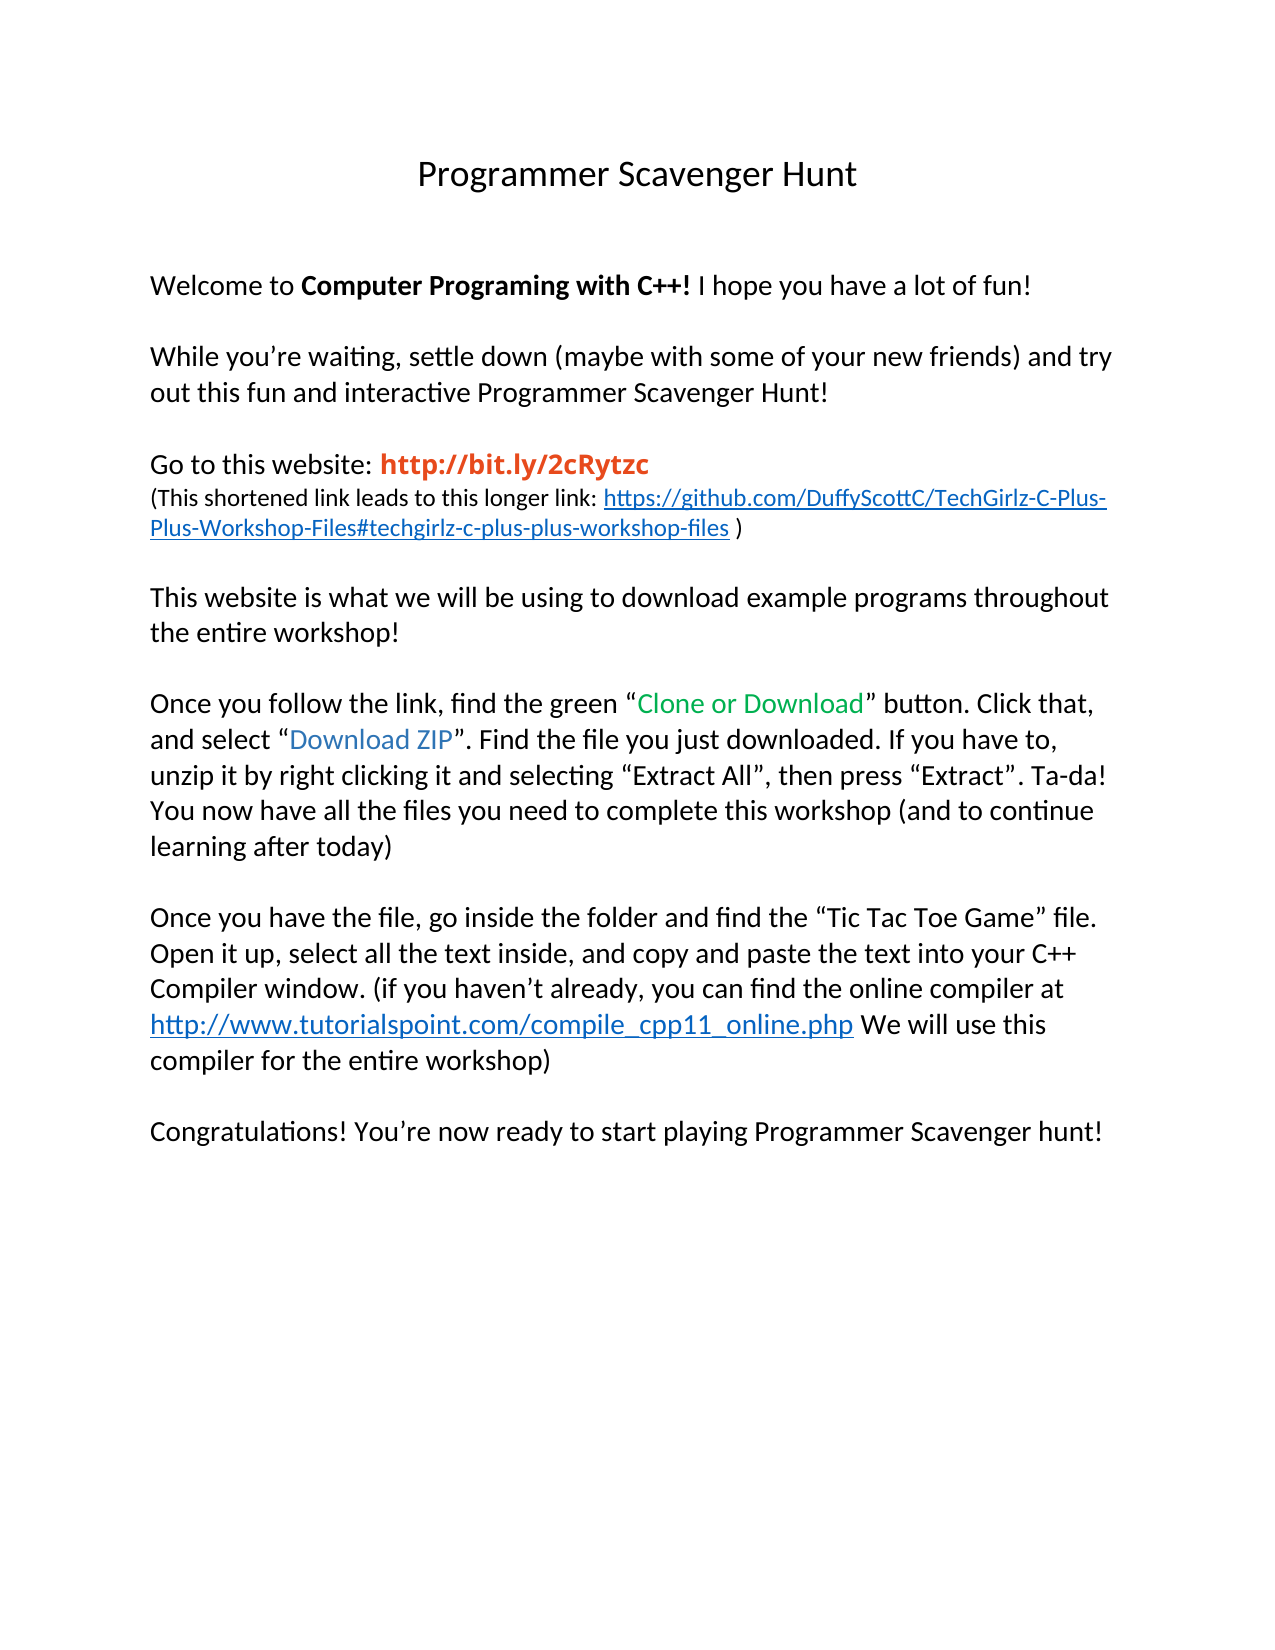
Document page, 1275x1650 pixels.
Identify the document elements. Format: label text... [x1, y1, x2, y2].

text Congratulations! You’re now ready to start playing Programmer Scavenger hunt! [150, 1113, 1125, 1149]
text (This shortened link leads to this longer link: https://github.com/DuffyScottC/TechGirlz-C-Plus-Plus-Workshop-Files#techgirlz-c-plus-plus-workshop-files ) [150, 482, 1125, 543]
text Programmer Scavenger Hunt [150, 150, 1125, 196]
text Once you have the file, go inside the folder and find the “Tic Tac Toe Game” file. Open it up, select all the text inside, and copy and paste the text into your C++ Compiler window. (if you haven’t already, you can find the online compiler at http://www.tutorialspoint.com/compile_cpp11_online.php We will use this compiler for the entire workshop) [150, 899, 1125, 1077]
text Once you follow the link, find the green “Clone or Download” button. Click that, and select “Download ZIP”. Find the file you just downloaded. If you have to, unzip it by right clicking it and selecting “Extract All”, then press “Extract”. Ta-da! You now have all the files you need to complete this workshop (and to continue learning after today) [150, 686, 1125, 864]
text This website is what we will be using to download example programs throughout the entire workshop! [150, 579, 1125, 650]
text Welcome to Computer Programing with C++! I hope you have a lot of fun! [150, 267, 1125, 303]
text Go to this website: http://bit.ly/2cRytzc [150, 445, 1125, 482]
text While you’re waiting, settle down (maybe with some of your new friends) and try out this fun and interactive Programmer Scavenger Hunt! [150, 338, 1125, 409]
